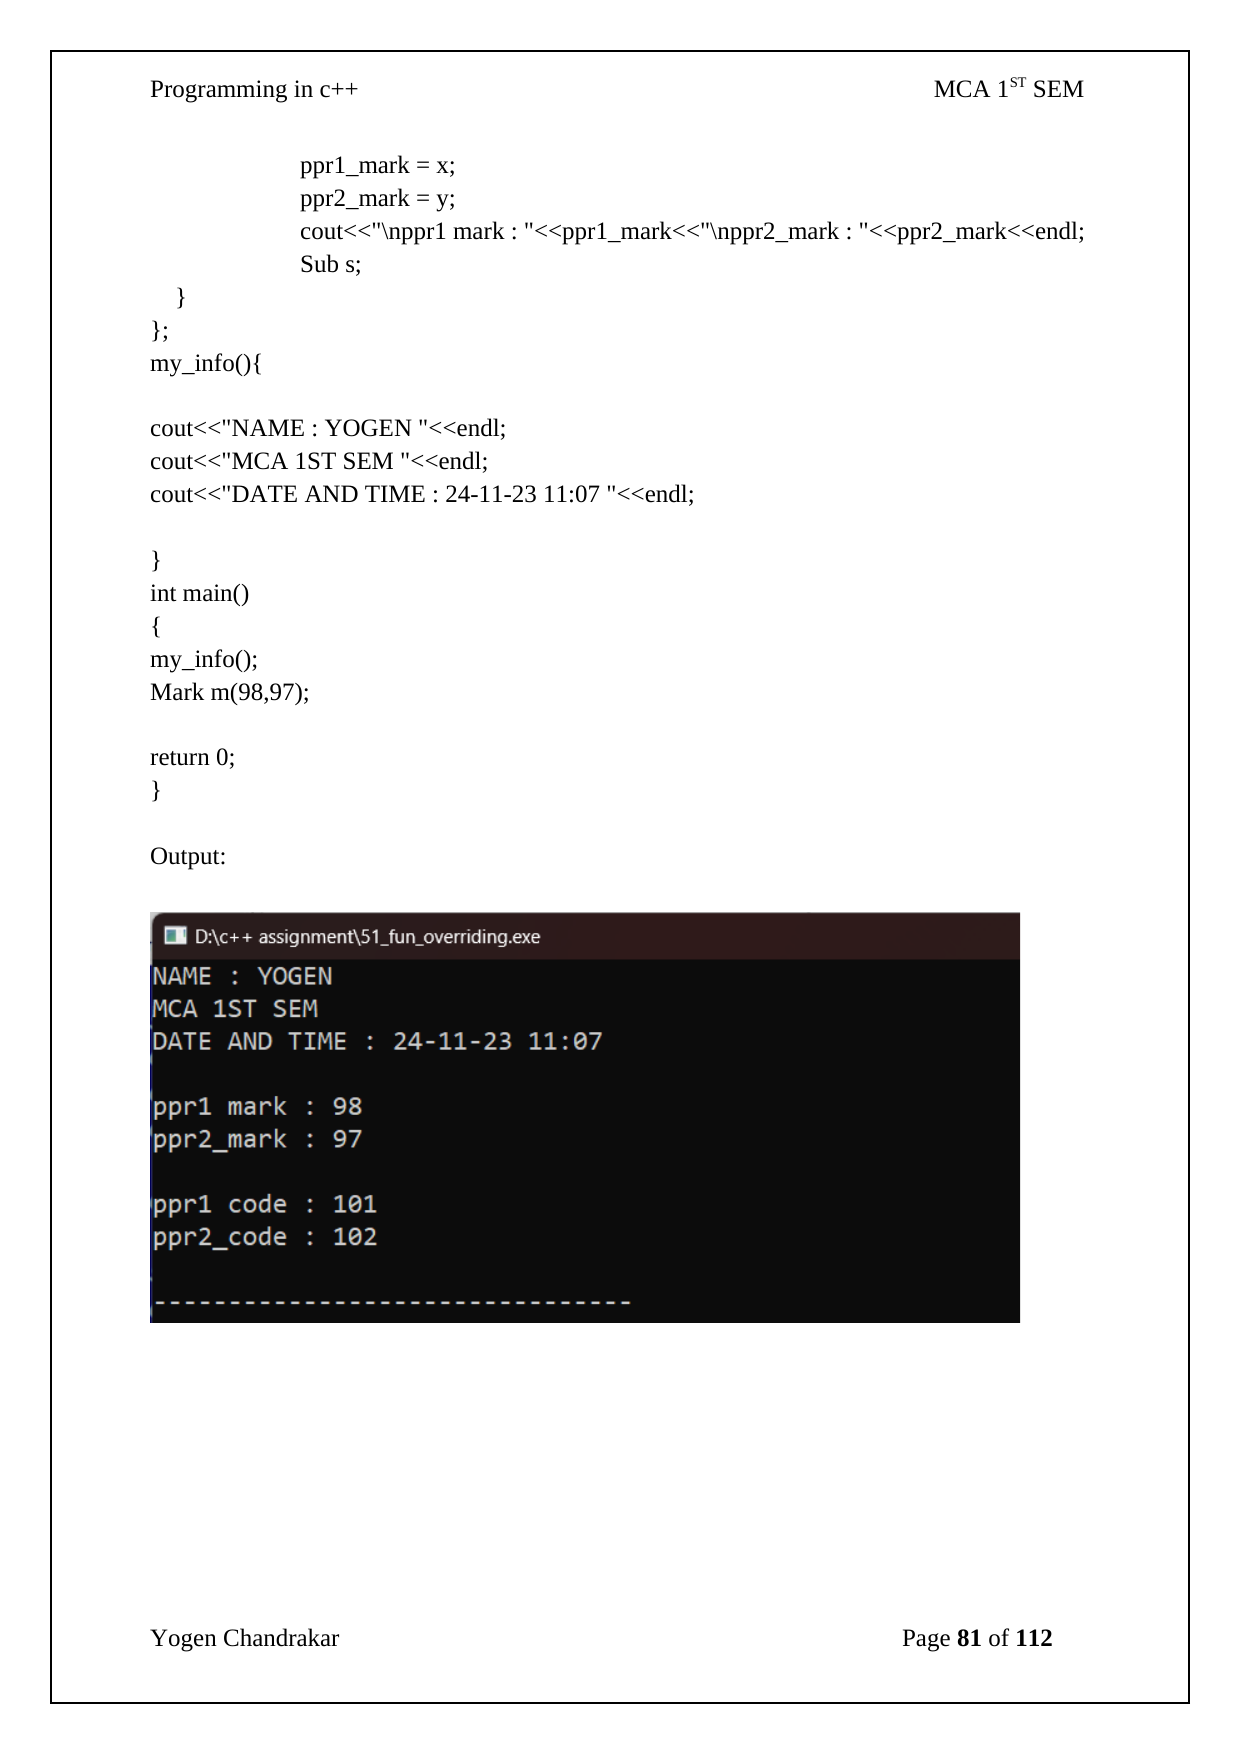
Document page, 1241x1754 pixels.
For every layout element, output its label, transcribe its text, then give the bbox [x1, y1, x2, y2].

text ppr2_mark = y; [150, 183, 1090, 212]
text cout<<"DATE AND TIME : 24-11-23 11:07 "<<endl; [150, 479, 1090, 508]
text } [150, 775, 1090, 804]
text } [150, 282, 1090, 311]
text Sub s; [150, 249, 1090, 278]
text ppr1_mark = x; [150, 150, 1090, 179]
text int main() [150, 578, 1090, 606]
text } [150, 545, 1090, 573]
text Output: [150, 841, 1090, 870]
text cout<<"NAME : YOGEN "<<endl; [150, 413, 1090, 442]
text Mark m(98,97); [150, 677, 1090, 706]
text { [150, 611, 1090, 639]
text my_info(); [150, 644, 1090, 672]
text return 0; [150, 742, 1090, 771]
text cout<<"\nppr1 mark : "<<ppr1_mark<<"\nppr2_mark : "<<ppr2_mark<<endl; [150, 216, 1090, 245]
text cout<<"MCA 1ST SEM "<<endl; [150, 446, 1090, 475]
text my_info(){ [150, 348, 1090, 377]
text }; [150, 315, 1090, 344]
picture [150, 912, 1021, 1323]
